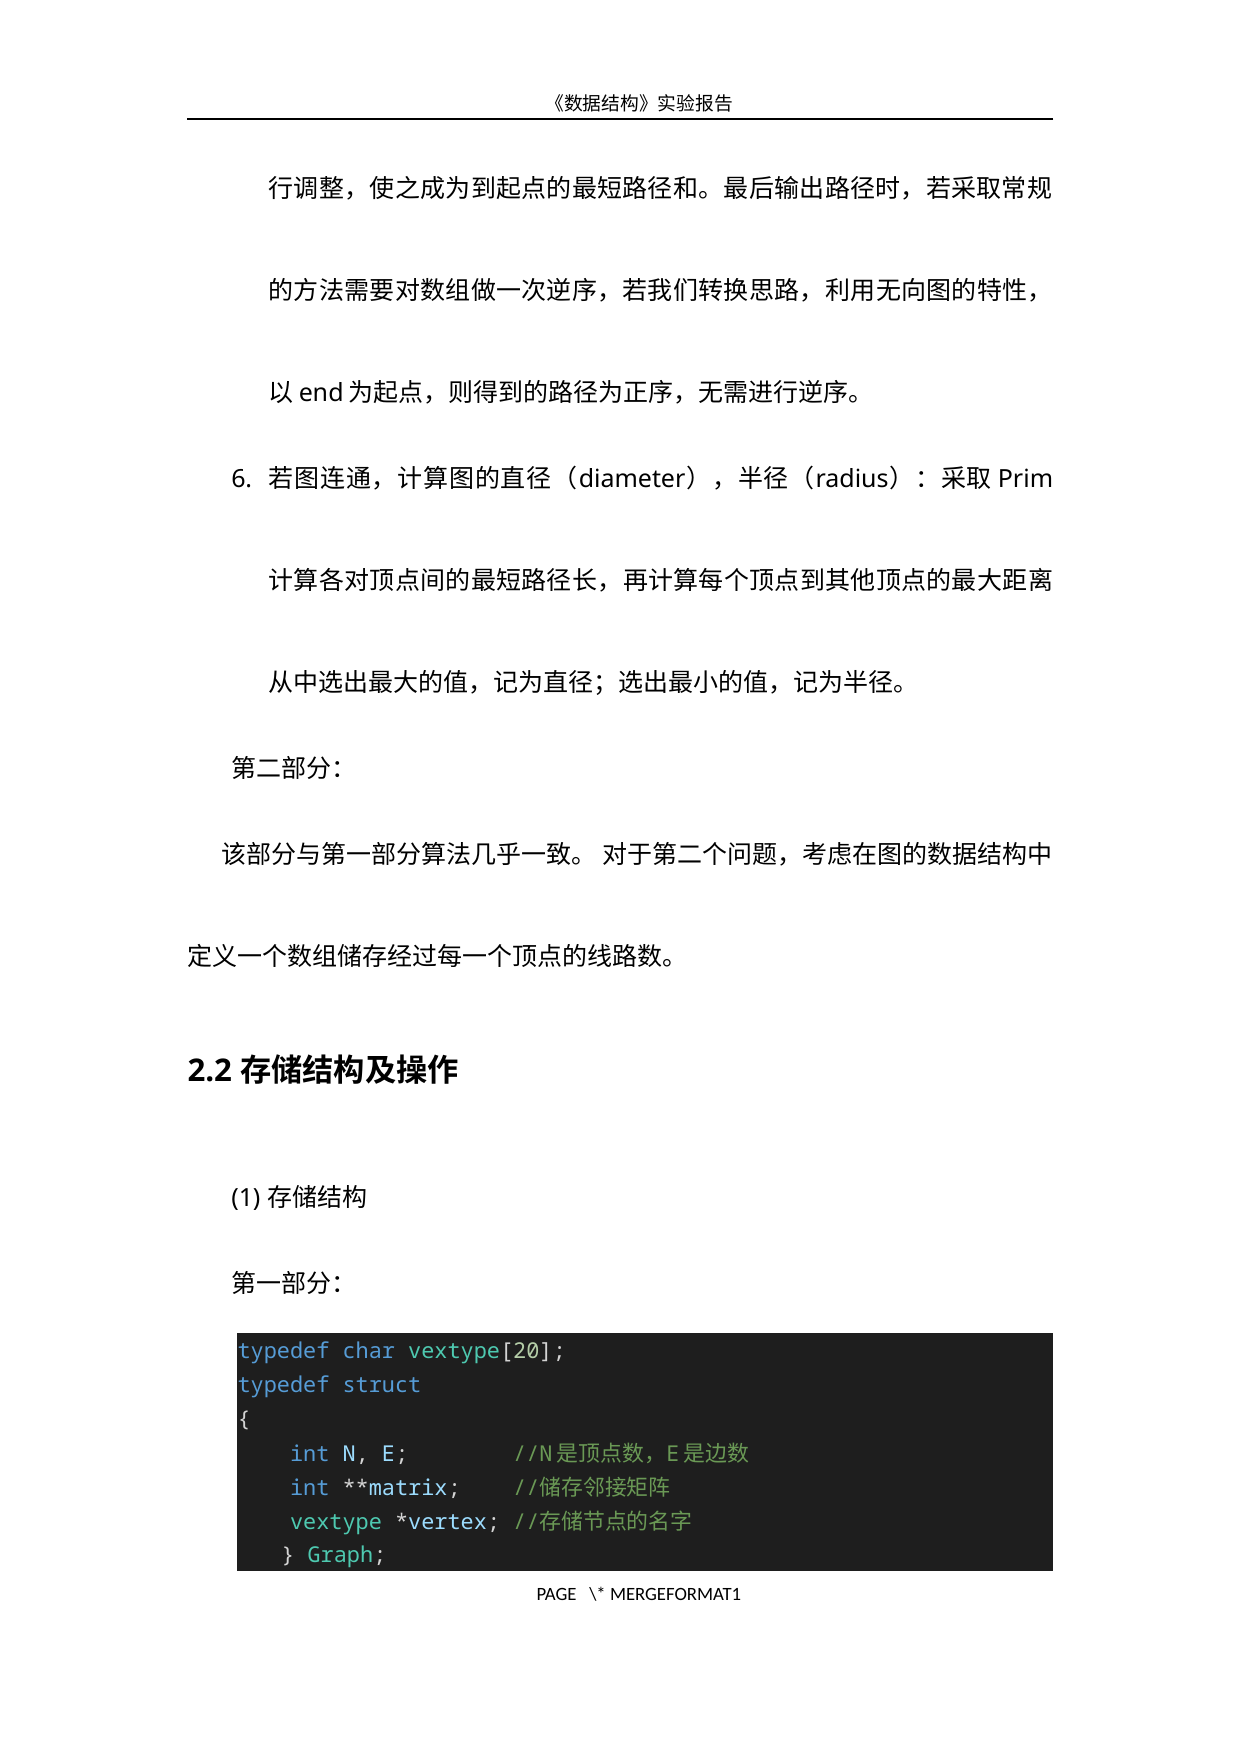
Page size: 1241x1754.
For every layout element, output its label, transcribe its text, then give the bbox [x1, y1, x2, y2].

text int N, E; //N是顶点数，E是边数 [237, 1435, 1053, 1469]
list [231, 153, 1053, 425]
text 该部分与第一部分算法几乎一致。 对于第二个问题，考虑在图的数据结构中定义一个数组储存经过每一个顶点的线路数。 [187, 819, 1053, 988]
list 若图连通，计算图的直径（diameter），半径（radius）：采取Prim计算各对顶点间的最短路径长，再计算每个顶点到其他顶点的最大距离，从中选出最大的值，记为直径；选出最小的值，记为半径。 [231, 443, 1053, 714]
text { [237, 1401, 1053, 1435]
text vextype *vertex; //存储节点的名字 [237, 1503, 1053, 1537]
text 第二部分： [231, 733, 1053, 801]
text 第一部分： [187, 1247, 1053, 1315]
text } Graph; [237, 1537, 1053, 1571]
text (1) 存储结构 [187, 1161, 1053, 1229]
text typedef char vextype[20]; [237, 1333, 1053, 1367]
text typedef struct [237, 1367, 1053, 1401]
text int **matrix; //储存邻接矩阵 [237, 1469, 1053, 1503]
subtitle 2.2 存储结构及操作 [187, 1034, 1053, 1102]
